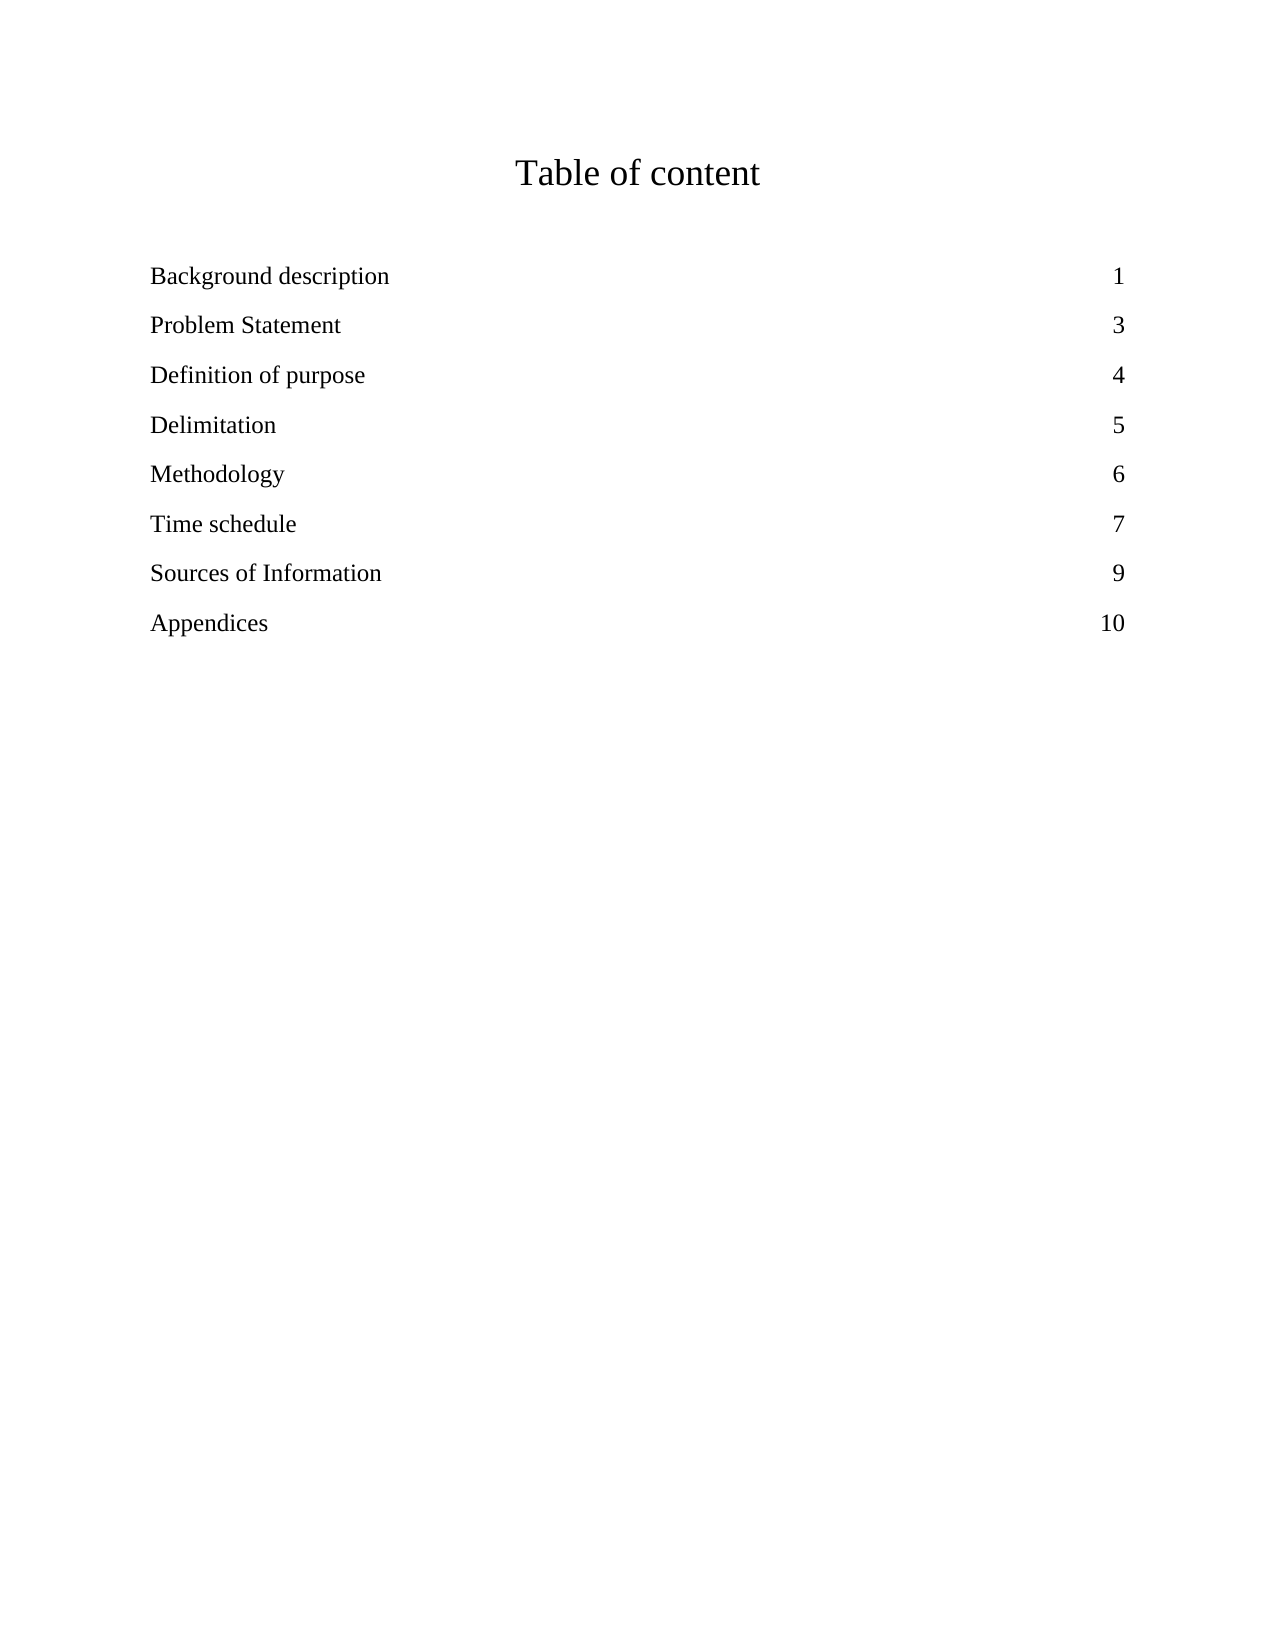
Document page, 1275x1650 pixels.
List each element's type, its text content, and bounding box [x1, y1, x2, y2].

text Table of content [150, 150, 1125, 193]
